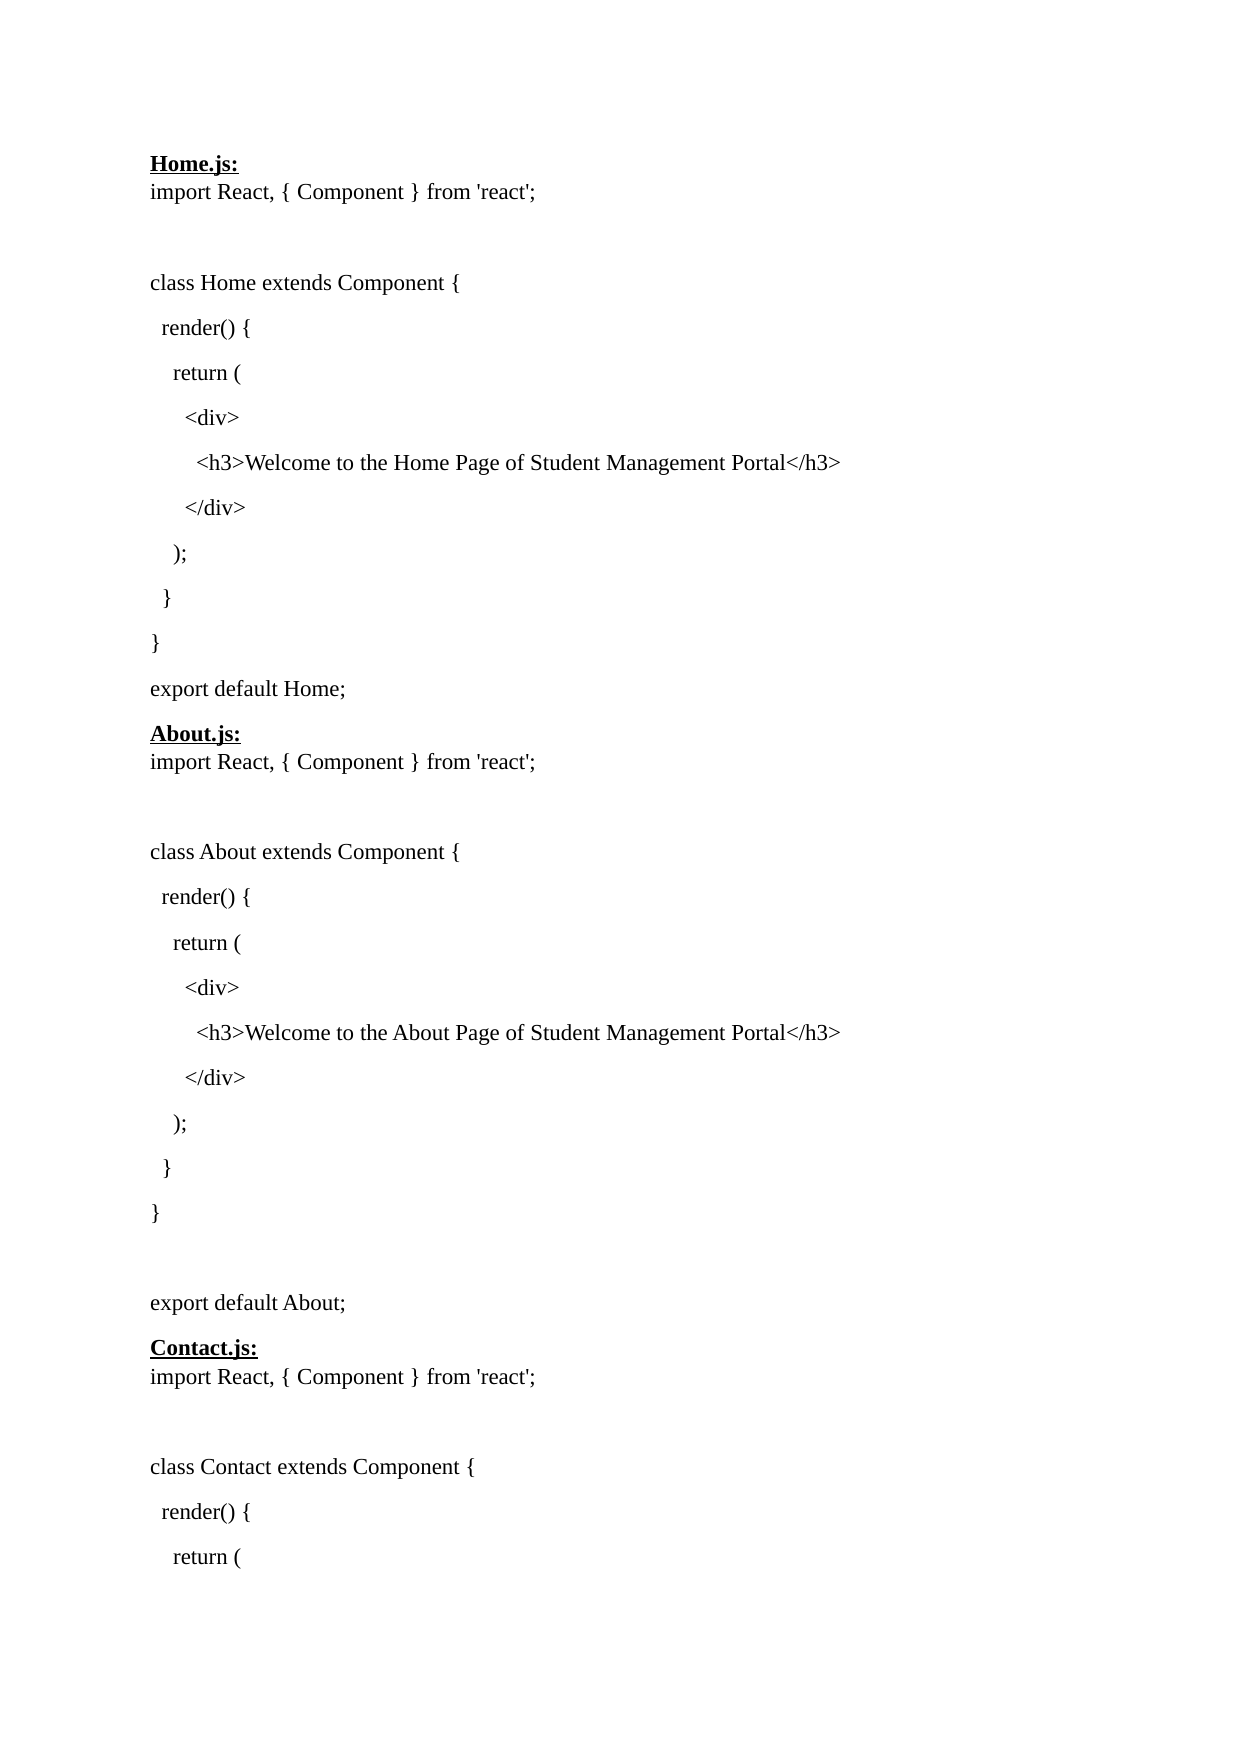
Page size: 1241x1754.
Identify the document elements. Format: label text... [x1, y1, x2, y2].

text ); [150, 1109, 1090, 1135]
text return ( [150, 928, 1090, 955]
text <div> [150, 974, 1090, 1000]
text } [150, 629, 1090, 656]
text class Home extends Component { [150, 269, 1090, 295]
text <div> [150, 404, 1090, 430]
text return ( [150, 1543, 1090, 1570]
text export default About; [150, 1289, 1090, 1316]
text export default Home; [150, 674, 1090, 701]
text About.js: import React, { Component } from 'react'; [150, 720, 1090, 774]
text </div> [150, 494, 1090, 521]
text <h3>Welcome to the About Page of Student Management Portal</h3> [150, 1019, 1090, 1045]
text } [150, 584, 1090, 611]
text Contact.js: import React, { Component } from 'react'; [150, 1334, 1090, 1389]
text } [150, 1199, 1090, 1226]
text render() { [150, 314, 1090, 340]
text render() { [150, 1498, 1090, 1524]
text <h3>Welcome to the Home Page of Student Management Portal</h3> [150, 449, 1090, 475]
text return ( [150, 359, 1090, 385]
text render() { [150, 883, 1090, 910]
text class About extends Component { [150, 838, 1090, 865]
text ); [150, 539, 1090, 566]
text class Contact extends Component { [150, 1453, 1090, 1479]
text </div> [150, 1064, 1090, 1090]
text Home.js: import React, { Component } from 'react'; [150, 150, 1090, 205]
text } [150, 1154, 1090, 1180]
